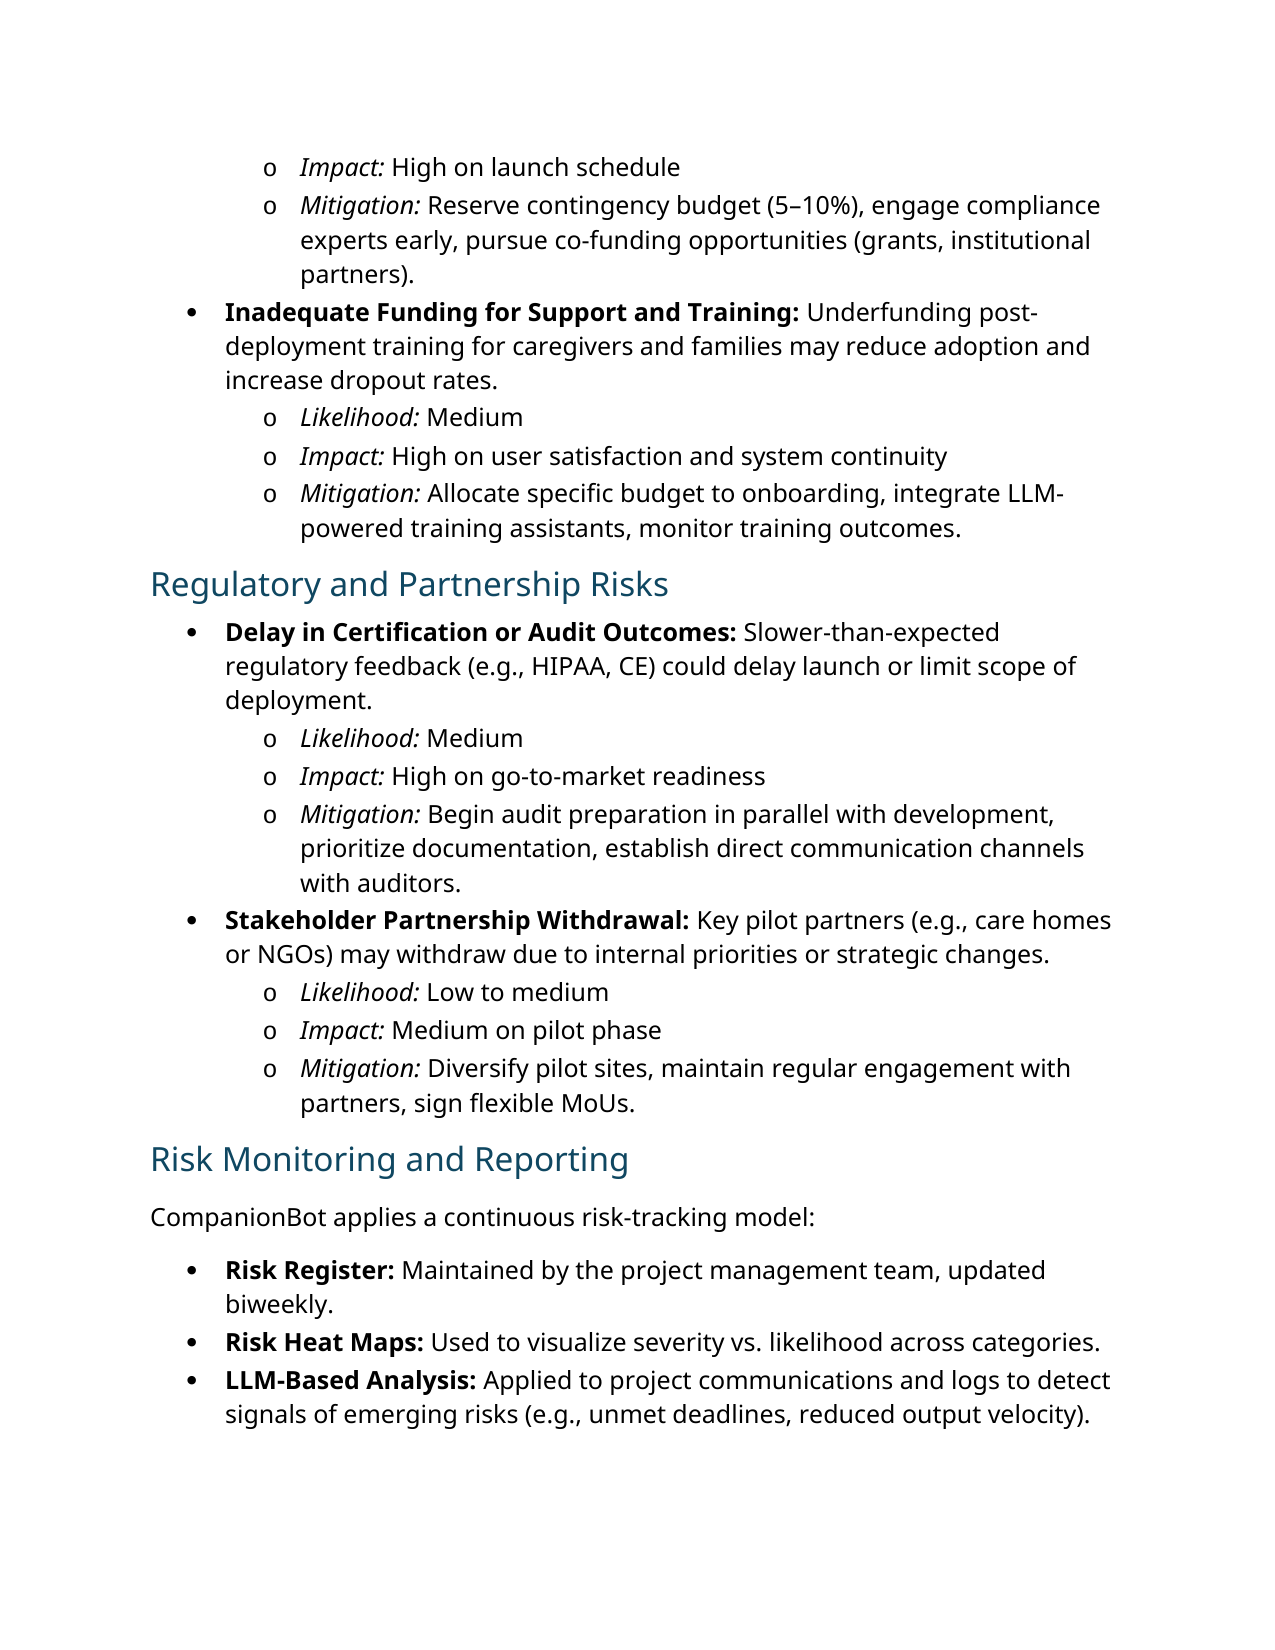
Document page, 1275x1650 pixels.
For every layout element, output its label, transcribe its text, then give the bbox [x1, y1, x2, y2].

list Likelihood: Medium [262, 721, 1125, 755]
list Impact: High on user satisfaction and system continuity [262, 438, 1125, 472]
list Mitigation: Reserve contingency budget (5–10%), engage compliance experts early, pursue co-funding opportunities (grants, institutional partners). [262, 188, 1125, 290]
list Risk Register: Maintained by the project management team, updated biweekly. [187, 1253, 1125, 1321]
list Impact: High on launch schedule [262, 150, 1125, 184]
list Inadequate Funding for Support and Training: Underfunding post-deployment training for caregivers and families may reduce adoption and increase dropout rates. [187, 294, 1125, 396]
subtitle Regulatory and Partnership Risks [150, 561, 1125, 607]
list Likelihood: Low to medium [262, 975, 1125, 1009]
list Risk Heat Maps: Used to visualize severity vs. likelihood across categories. [187, 1325, 1125, 1359]
list Delay in Certification or Audit Outcomes: Slower-than-expected regulatory feedback (e.g., HIPAA, CE) could delay launch or limit scope of deployment. [187, 615, 1125, 717]
text CompanionBot applies a continuous risk-tracking model: [150, 1200, 1125, 1234]
list Mitigation: Allocate specific budget to onboarding, integrate LLM-powered training assistants, monitor training outcomes. [262, 476, 1125, 544]
list Likelihood: Medium [262, 400, 1125, 434]
list Mitigation: Diversify pilot sites, maintain regular engagement with partners, sign flexible MoUs. [262, 1051, 1125, 1119]
list Impact: High on go-to-market readiness [262, 759, 1125, 793]
list LLM-Based Analysis: Applied to project communications and logs to detect signals of emerging risks (e.g., unmet deadlines, reduced output velocity). [187, 1363, 1125, 1431]
subtitle Risk Monitoring and Reporting [150, 1136, 1125, 1181]
list Impact: Medium on pilot phase [262, 1013, 1125, 1047]
list Stakeholder Partnership Withdrawal: Key pilot partners (e.g., care homes or NGOs) may withdraw due to internal priorities or strategic changes. [187, 903, 1125, 971]
list Mitigation: Begin audit preparation in parallel with development, prioritize documentation, establish direct communication channels with auditors. [262, 797, 1125, 899]
